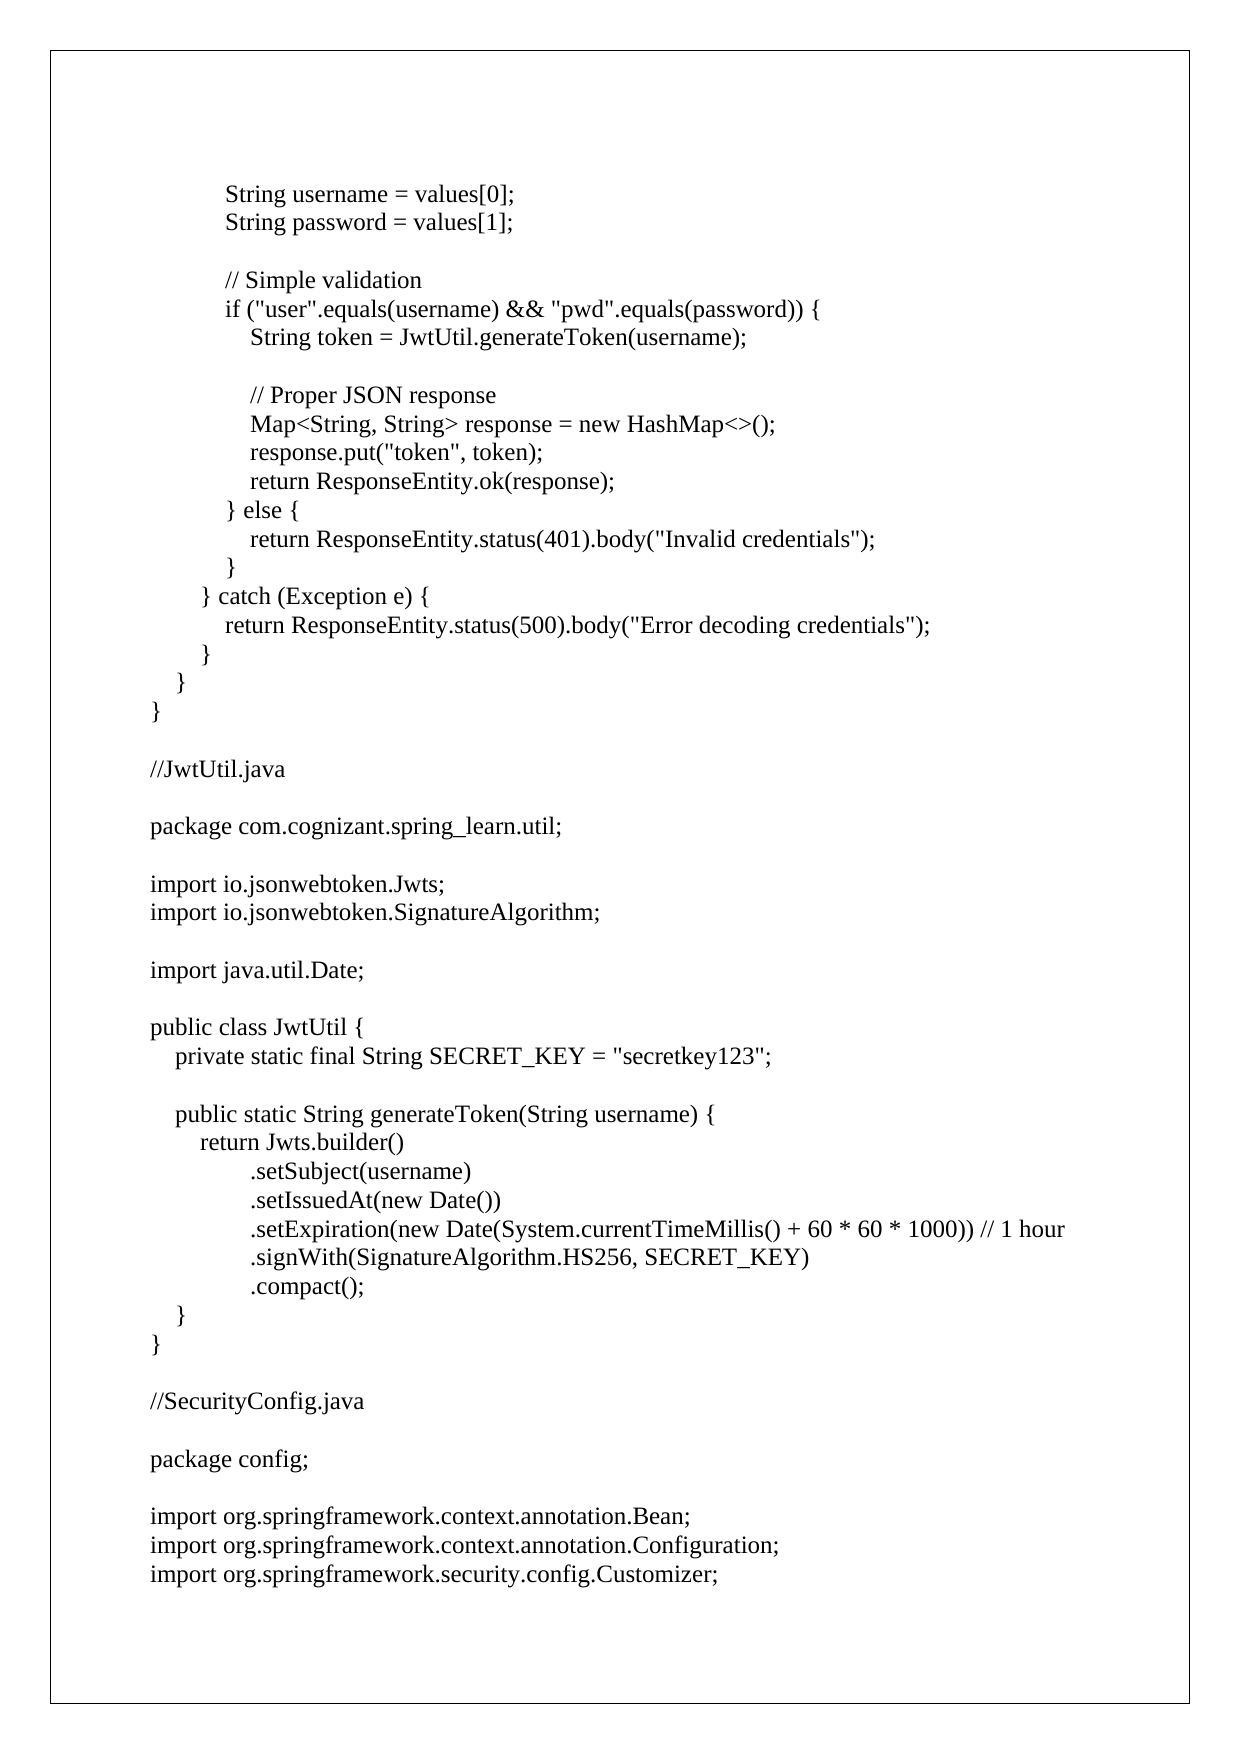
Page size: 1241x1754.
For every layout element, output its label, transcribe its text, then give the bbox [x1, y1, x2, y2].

text String token = JwtUtil.generateToken(username); [150, 322, 1090, 351]
text public static String generateToken(String username) { [150, 1099, 1090, 1127]
text return ResponseEntity.ok(response); [150, 466, 1090, 495]
text return Jwts.builder() [150, 1127, 1090, 1156]
text //SecurityConfig.java [150, 1386, 1090, 1415]
text .compact(); [150, 1271, 1090, 1300]
text } [150, 696, 1090, 725]
text package config; [150, 1444, 1090, 1472]
text String password = values[1]; [150, 207, 1090, 236]
text import java.util.Date; [150, 955, 1090, 984]
text //JwtUtil.java [150, 754, 1090, 782]
text } [150, 667, 1090, 696]
text Map<String, String> response = new HashMap<>(); [150, 409, 1090, 437]
text .setIssuedAt(new Date()) [150, 1185, 1090, 1214]
text import org.springframework.security.config.Customizer; [150, 1559, 1090, 1587]
text if ("user".equals(username) && "pwd".equals(password)) { [150, 294, 1090, 322]
text package com.cognizant.spring_learn.util; [150, 811, 1090, 840]
text import org.springframework.context.annotation.Bean; [150, 1501, 1090, 1530]
text .setExpiration(new Date(System.currentTimeMillis() + 60 * 60 * 1000)) // 1 hour [150, 1214, 1090, 1242]
text import io.jsonwebtoken.Jwts; [150, 869, 1090, 897]
text // Proper JSON response [150, 380, 1090, 409]
text } else { [150, 495, 1090, 524]
text } [150, 1300, 1090, 1329]
text private static final String SECRET_KEY = "secretkey123"; [150, 1041, 1090, 1070]
text } [150, 1329, 1090, 1357]
text String username = values[0]; [150, 179, 1090, 207]
text } [150, 639, 1090, 667]
text // Simple validation [150, 265, 1090, 294]
text } catch (Exception e) { [150, 581, 1090, 610]
text .setSubject(username) [150, 1156, 1090, 1185]
text import org.springframework.context.annotation.Configuration; [150, 1530, 1090, 1559]
text public class JwtUtil { [150, 1012, 1090, 1041]
text response.put("token", token); [150, 437, 1090, 466]
text return ResponseEntity.status(500).body("Error decoding credentials"); [150, 610, 1090, 639]
text } [150, 552, 1090, 581]
text import io.jsonwebtoken.SignatureAlgorithm; [150, 897, 1090, 926]
text .signWith(SignatureAlgorithm.HS256, SECRET_KEY) [150, 1242, 1090, 1271]
text return ResponseEntity.status(401).body("Invalid credentials"); [150, 524, 1090, 552]
